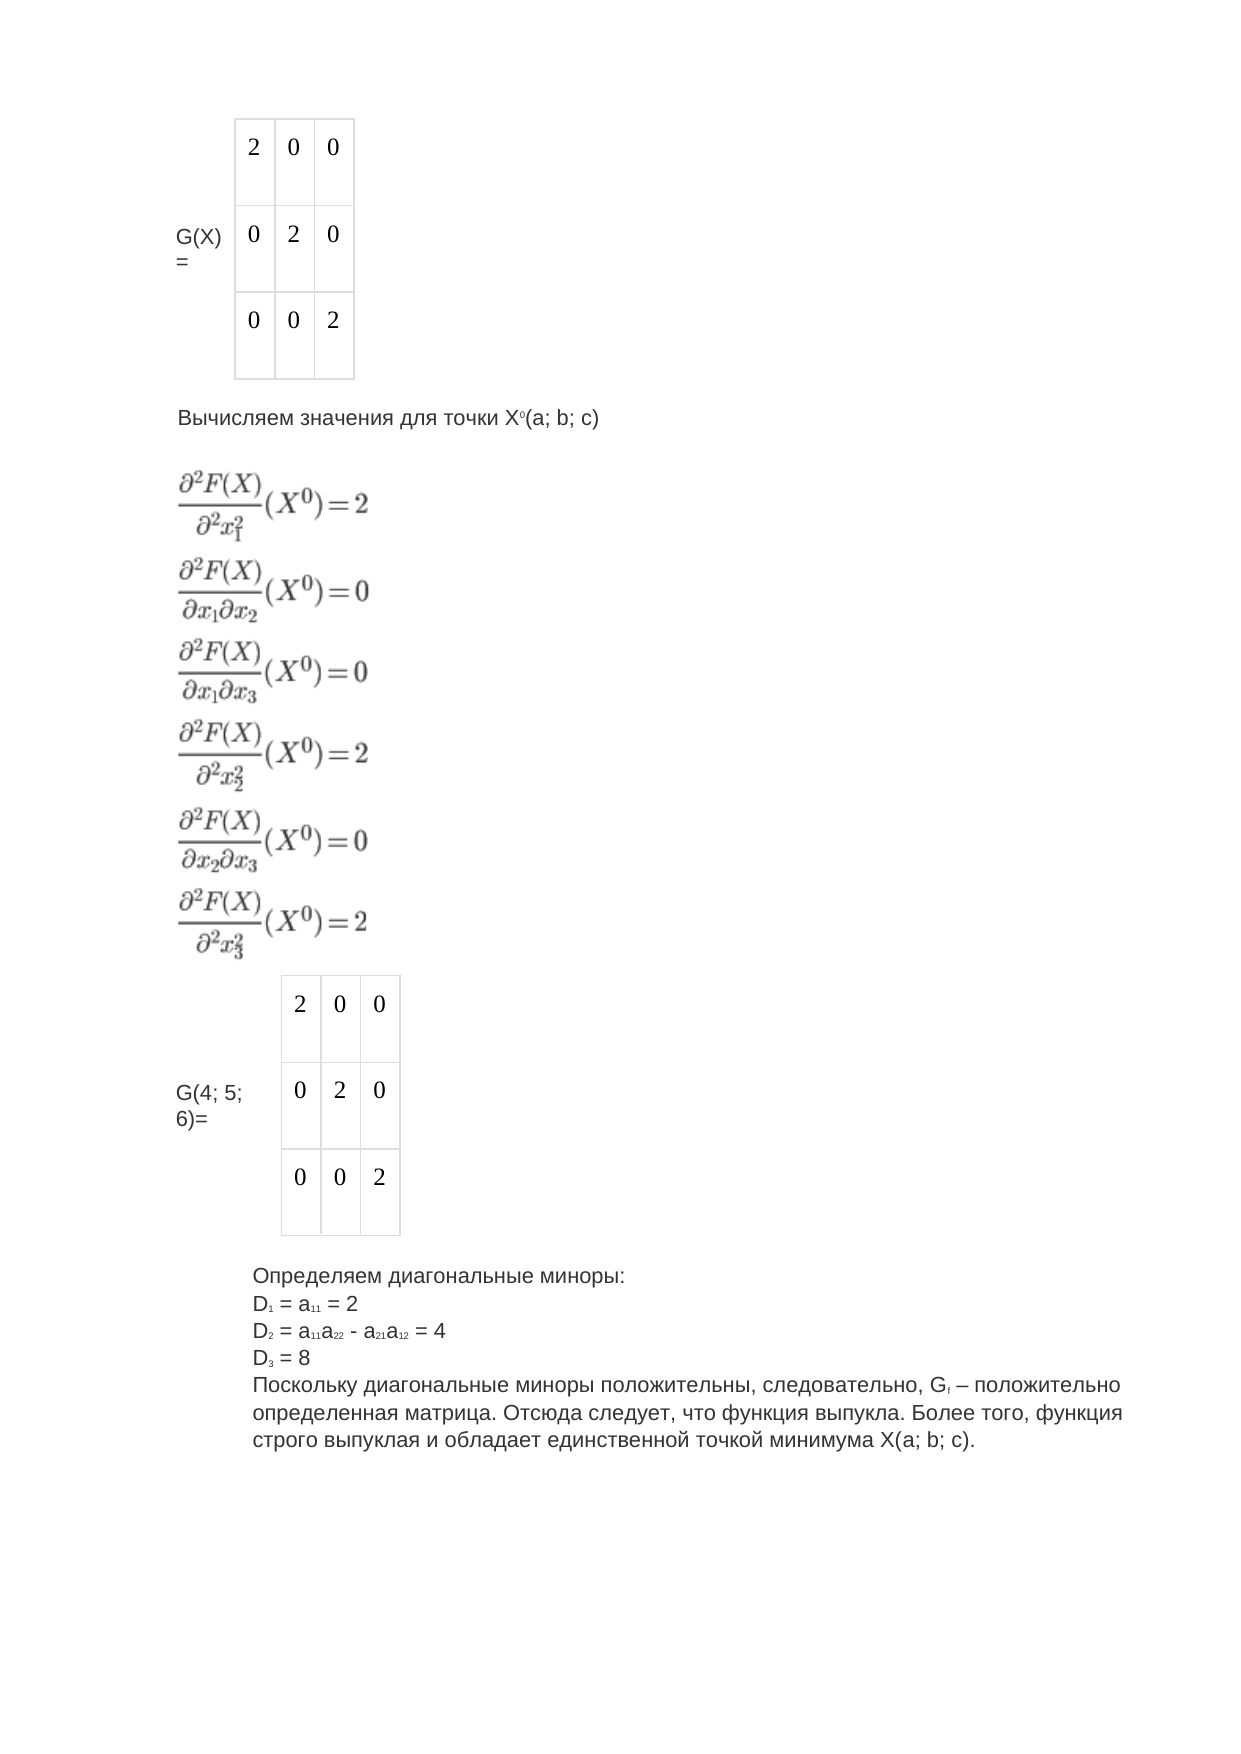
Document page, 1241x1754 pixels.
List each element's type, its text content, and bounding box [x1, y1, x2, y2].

table_header [282, 1063, 320, 1148]
table_header G(X)= [176, 118, 234, 379]
table_header G(4; 5; 6)= [176, 975, 281, 1236]
table_header [315, 120, 353, 205]
picture [177, 469, 368, 543]
picture [177, 637, 368, 705]
table_header [276, 120, 314, 205]
picture [177, 806, 368, 874]
table_header [322, 1063, 360, 1148]
text Вычисляем значения для точки X0(a; b; c) [177, 379, 1152, 430]
table_header [282, 1150, 399, 1235]
table_header [276, 206, 314, 291]
table_header [276, 293, 314, 378]
picture [177, 887, 367, 961]
table_header [315, 293, 353, 378]
table_header [236, 293, 274, 378]
table_header [361, 976, 399, 1062]
table_header [361, 1063, 399, 1148]
list Определяем диагональные миноры: D1 = a11 = 2 D2 = a11a22 - a21a12 = 4 D3 = 8 Поскольку диагональные миноры положительны, следовательно, Gf – положительно определенная матрица. Отсюда следует, что функция выпукла. Более того, функция строго выпуклая и обладает единственной точкой минимума X(a; b; c). [252, 1236, 1152, 1452]
picture [177, 718, 368, 793]
table_header [282, 976, 320, 1062]
table_header [315, 206, 353, 291]
table_header [322, 976, 360, 1062]
table_header [236, 120, 274, 205]
picture [177, 556, 370, 624]
table_header [236, 206, 274, 291]
